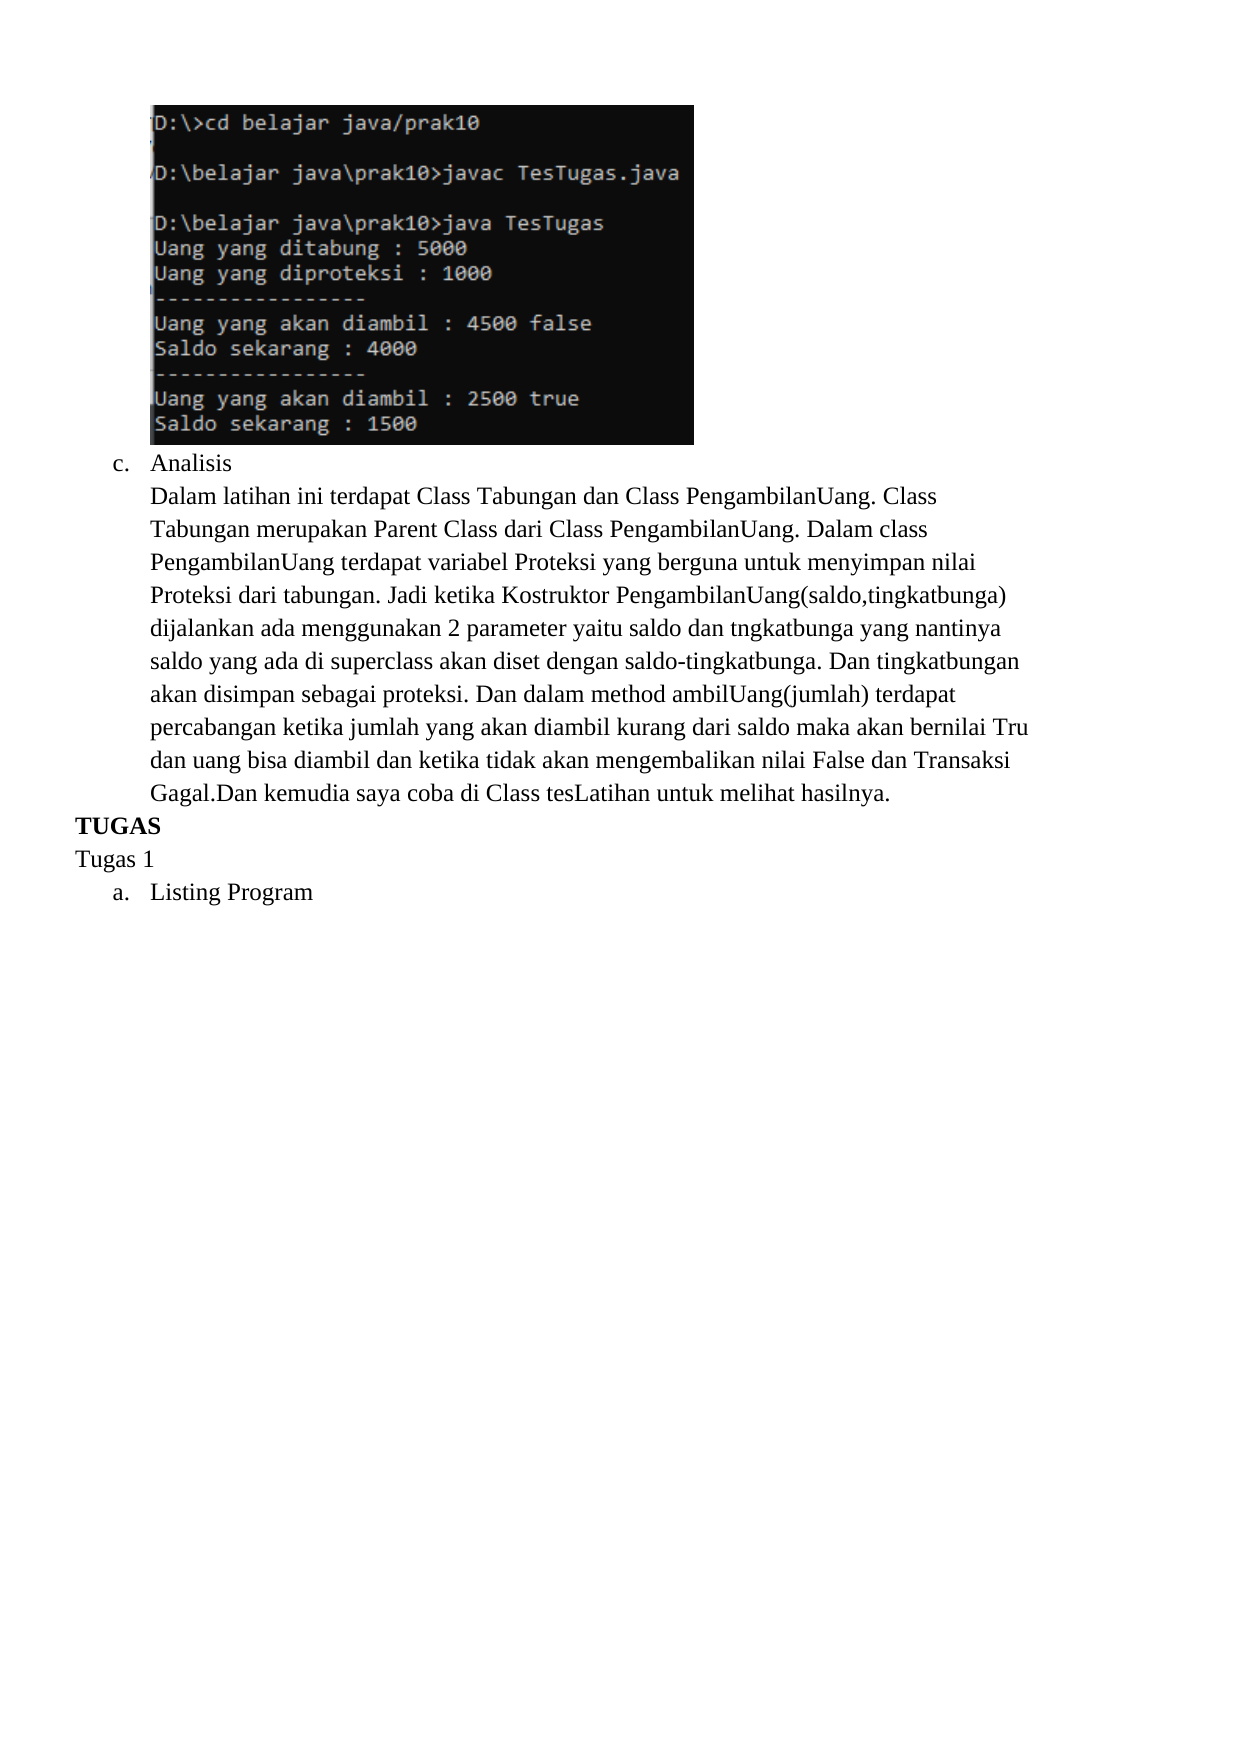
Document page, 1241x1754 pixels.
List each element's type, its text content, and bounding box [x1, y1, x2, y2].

text percabangan ketika jumlah yang akan diambil kurang dari saldo maka akan bernilai Tru [150, 712, 1165, 741]
text Tugas 1 [75, 844, 1165, 873]
text dan uang bisa diambil dan ketika tidak akan mengembalikan nilai False dan Transaksi [150, 745, 1165, 774]
list Listing Program [112, 877, 1165, 906]
text Gagal.Dan kemudia saya coba di Class tesLatihan untuk melihat hasilnya. [150, 778, 1165, 807]
list Analisis [112, 448, 1165, 477]
text Tabungan merupakan Parent Class dari Class PengambilanUang. Dalam class [150, 514, 1165, 543]
picture [150, 105, 694, 445]
text saldo yang ada di superclass akan diset dengan saldo-tingkatbunga. Dan tingkatbungan [150, 646, 1165, 675]
text Proteksi dari tabungan. Jadi ketika Kostruktor PengambilanUang(saldo,tingkatbunga) [150, 580, 1165, 609]
text PengambilanUang terdapat variabel Proteksi yang berguna untuk menyimpan nilai [150, 547, 1165, 576]
text Dalam latihan ini terdapat Class Tabungan dan Class PengambilanUang. Class [150, 481, 1165, 510]
text dijalankan ada menggunakan 2 parameter yaitu saldo dan tngkatbunga yang nantinya [150, 613, 1165, 642]
text akan disimpan sebagai proteksi. Dan dalam method ambilUang(jumlah) terdapat [150, 679, 1165, 708]
text TUGAS [75, 811, 1165, 840]
